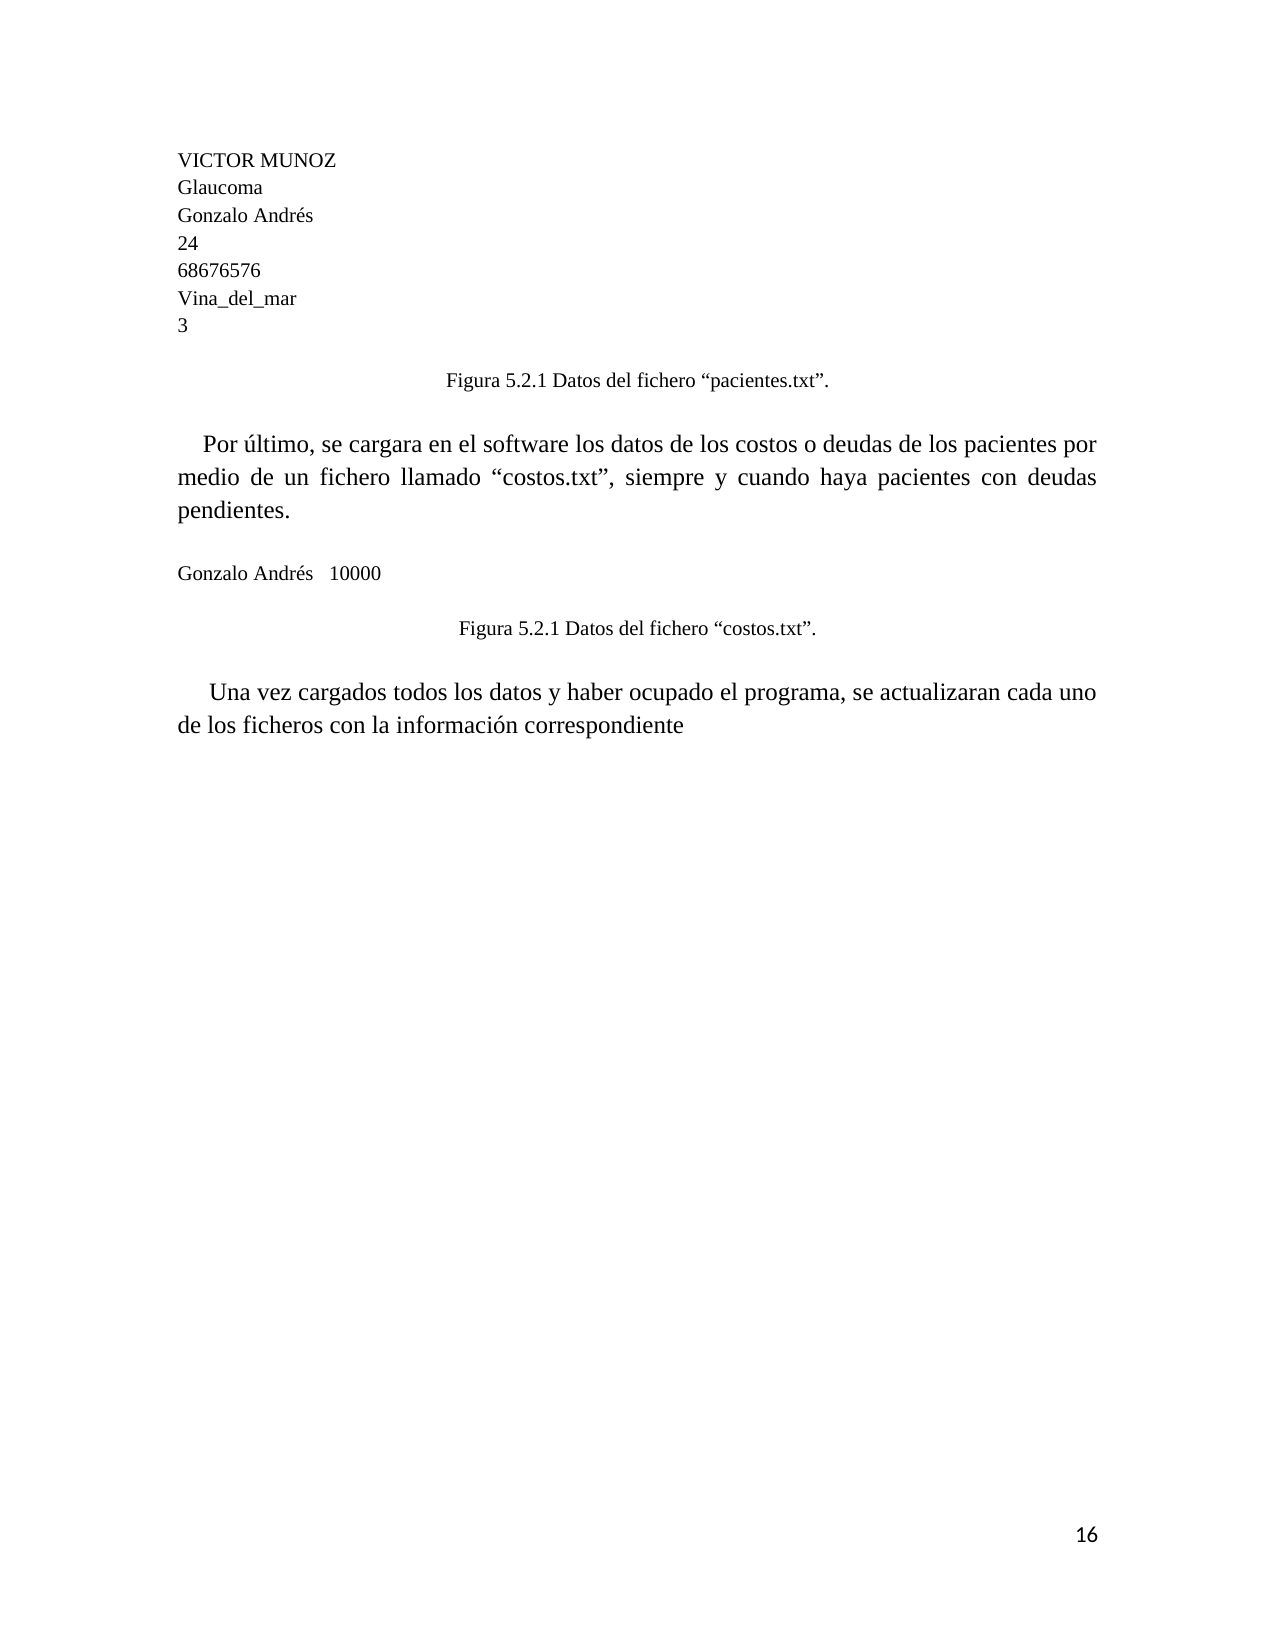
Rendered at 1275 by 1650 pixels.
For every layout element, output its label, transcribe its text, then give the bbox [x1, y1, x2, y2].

text 68676576 [177, 258, 1098, 282]
text Figura 5.2.1 Datos del fichero “costos.txt”. [177, 616, 1098, 640]
text Glaucoma [177, 175, 1098, 199]
text Vina_del_mar [177, 286, 1098, 310]
text 24 [177, 230, 1098, 254]
text Una vez cargados todos los datos y haber ocupado el programa, se actualizaran cada uno de los ficheros con la información correspondiente [177, 677, 1098, 739]
text Por último, se cargara en el software los datos de los costos o deudas de los pacientes por medio de un fichero llamado “costos.txt”, siempre y cuando haya pacientes con deudas pendientes. [177, 429, 1098, 524]
text Gonzalo Andrés [177, 203, 1098, 227]
text 3 [177, 313, 1098, 337]
text VICTOR MUNOZ [177, 148, 1098, 172]
text Gonzalo Andrés 10000 [177, 561, 1098, 585]
text Figura 5.2.1 Datos del fichero “pacientes.txt”. [177, 368, 1098, 392]
